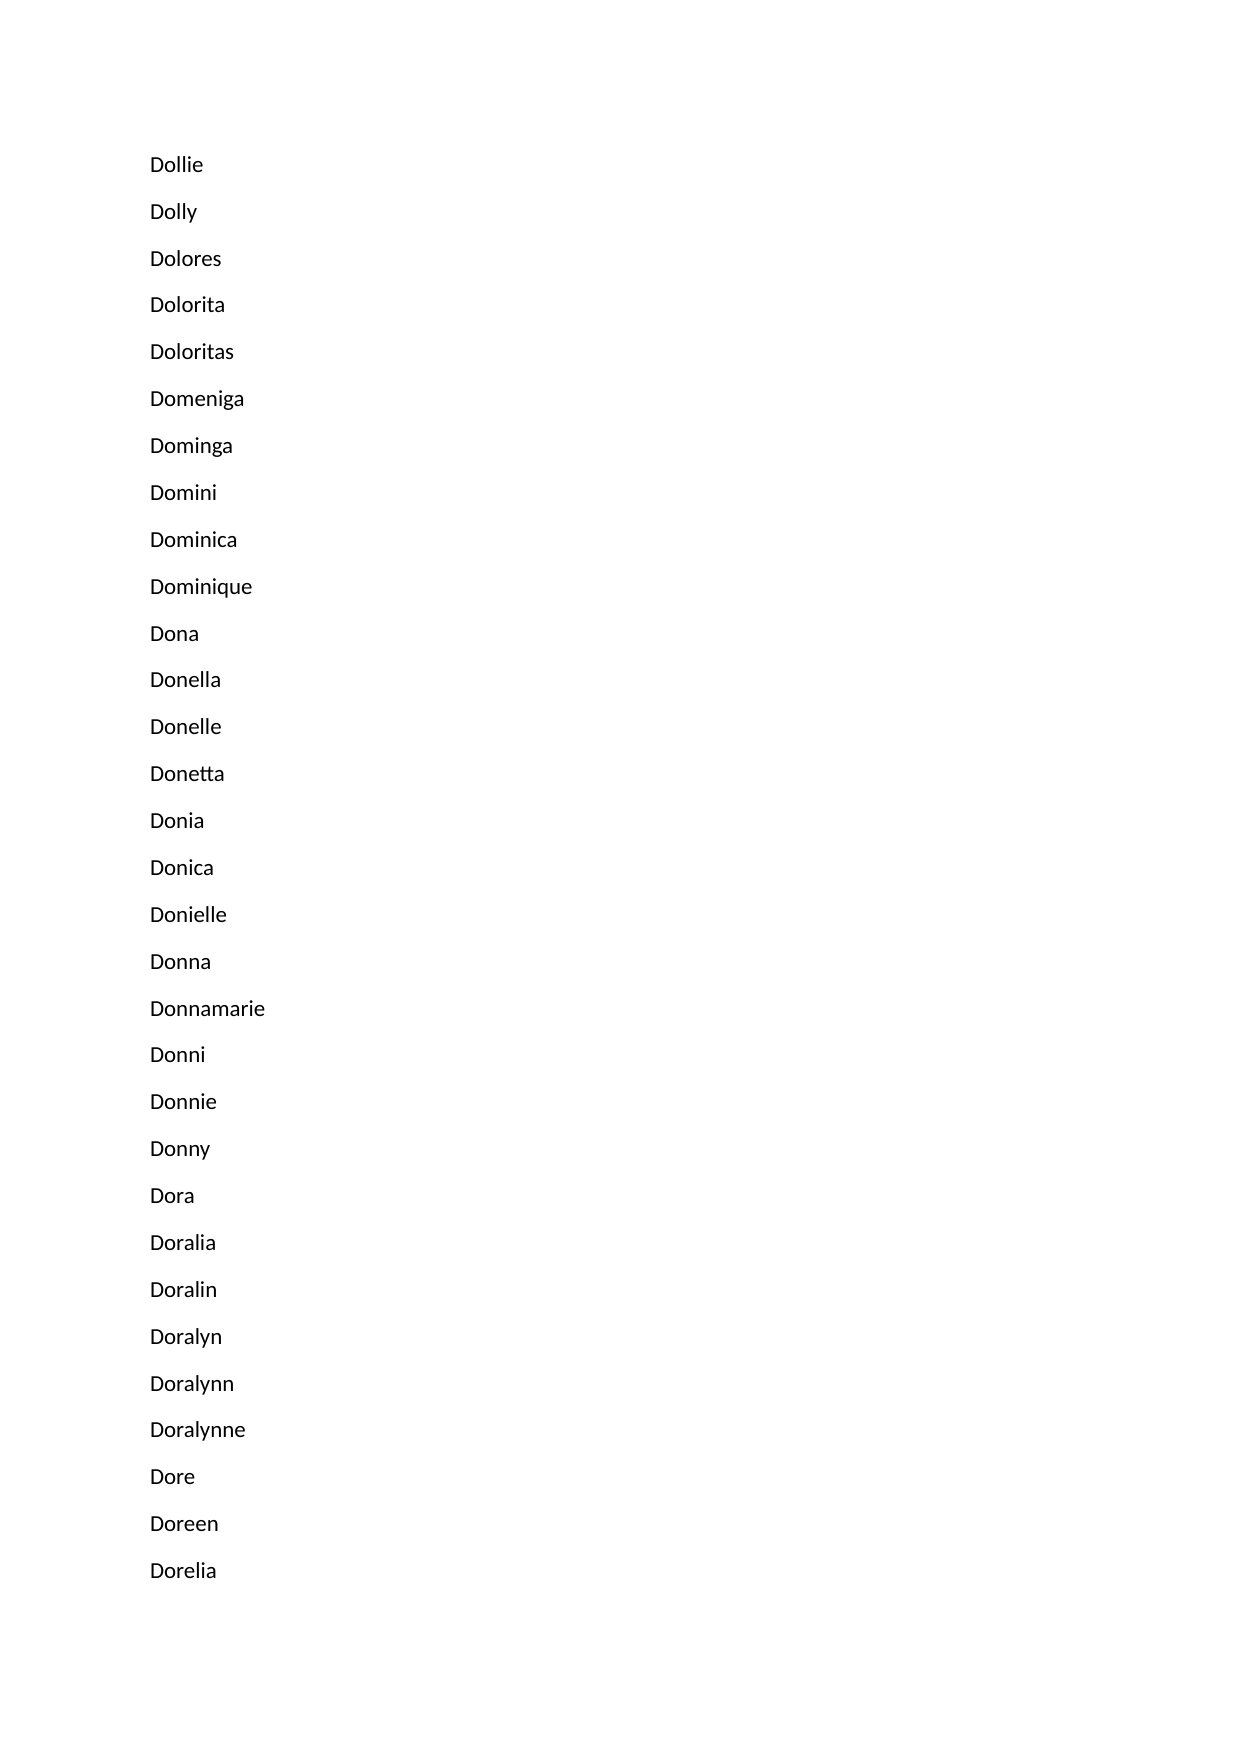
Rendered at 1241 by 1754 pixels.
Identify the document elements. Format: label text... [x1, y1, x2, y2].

text Doloritas [150, 337, 1090, 366]
text Donnie [150, 1087, 1090, 1116]
text Doralia [150, 1228, 1090, 1256]
text Donetta [150, 759, 1090, 787]
text Doralin [150, 1275, 1090, 1303]
text Dora [150, 1181, 1090, 1209]
text Doreen [150, 1509, 1090, 1537]
text Doralynn [150, 1369, 1090, 1397]
text Doralyn [150, 1322, 1090, 1350]
text Donella [150, 666, 1090, 694]
text Dominga [150, 431, 1090, 459]
text Dolores [150, 244, 1090, 272]
text Doralynne [150, 1416, 1090, 1444]
text Domeniga [150, 384, 1090, 412]
text Donny [150, 1134, 1090, 1162]
text Dollie [150, 150, 1090, 178]
text Dolorita [150, 291, 1090, 319]
text Dore [150, 1462, 1090, 1491]
text Donna [150, 947, 1090, 975]
text Dominique [150, 572, 1090, 600]
text Donelle [150, 712, 1090, 741]
text Donni [150, 1041, 1090, 1069]
text Donica [150, 853, 1090, 881]
text Donia [150, 806, 1090, 834]
text Dorelia [150, 1556, 1090, 1584]
text Donielle [150, 900, 1090, 928]
text Donnamarie [150, 994, 1090, 1022]
text Domini [150, 478, 1090, 506]
text Dolly [150, 197, 1090, 225]
text Dona [150, 619, 1090, 647]
text Dominica [150, 525, 1090, 553]
